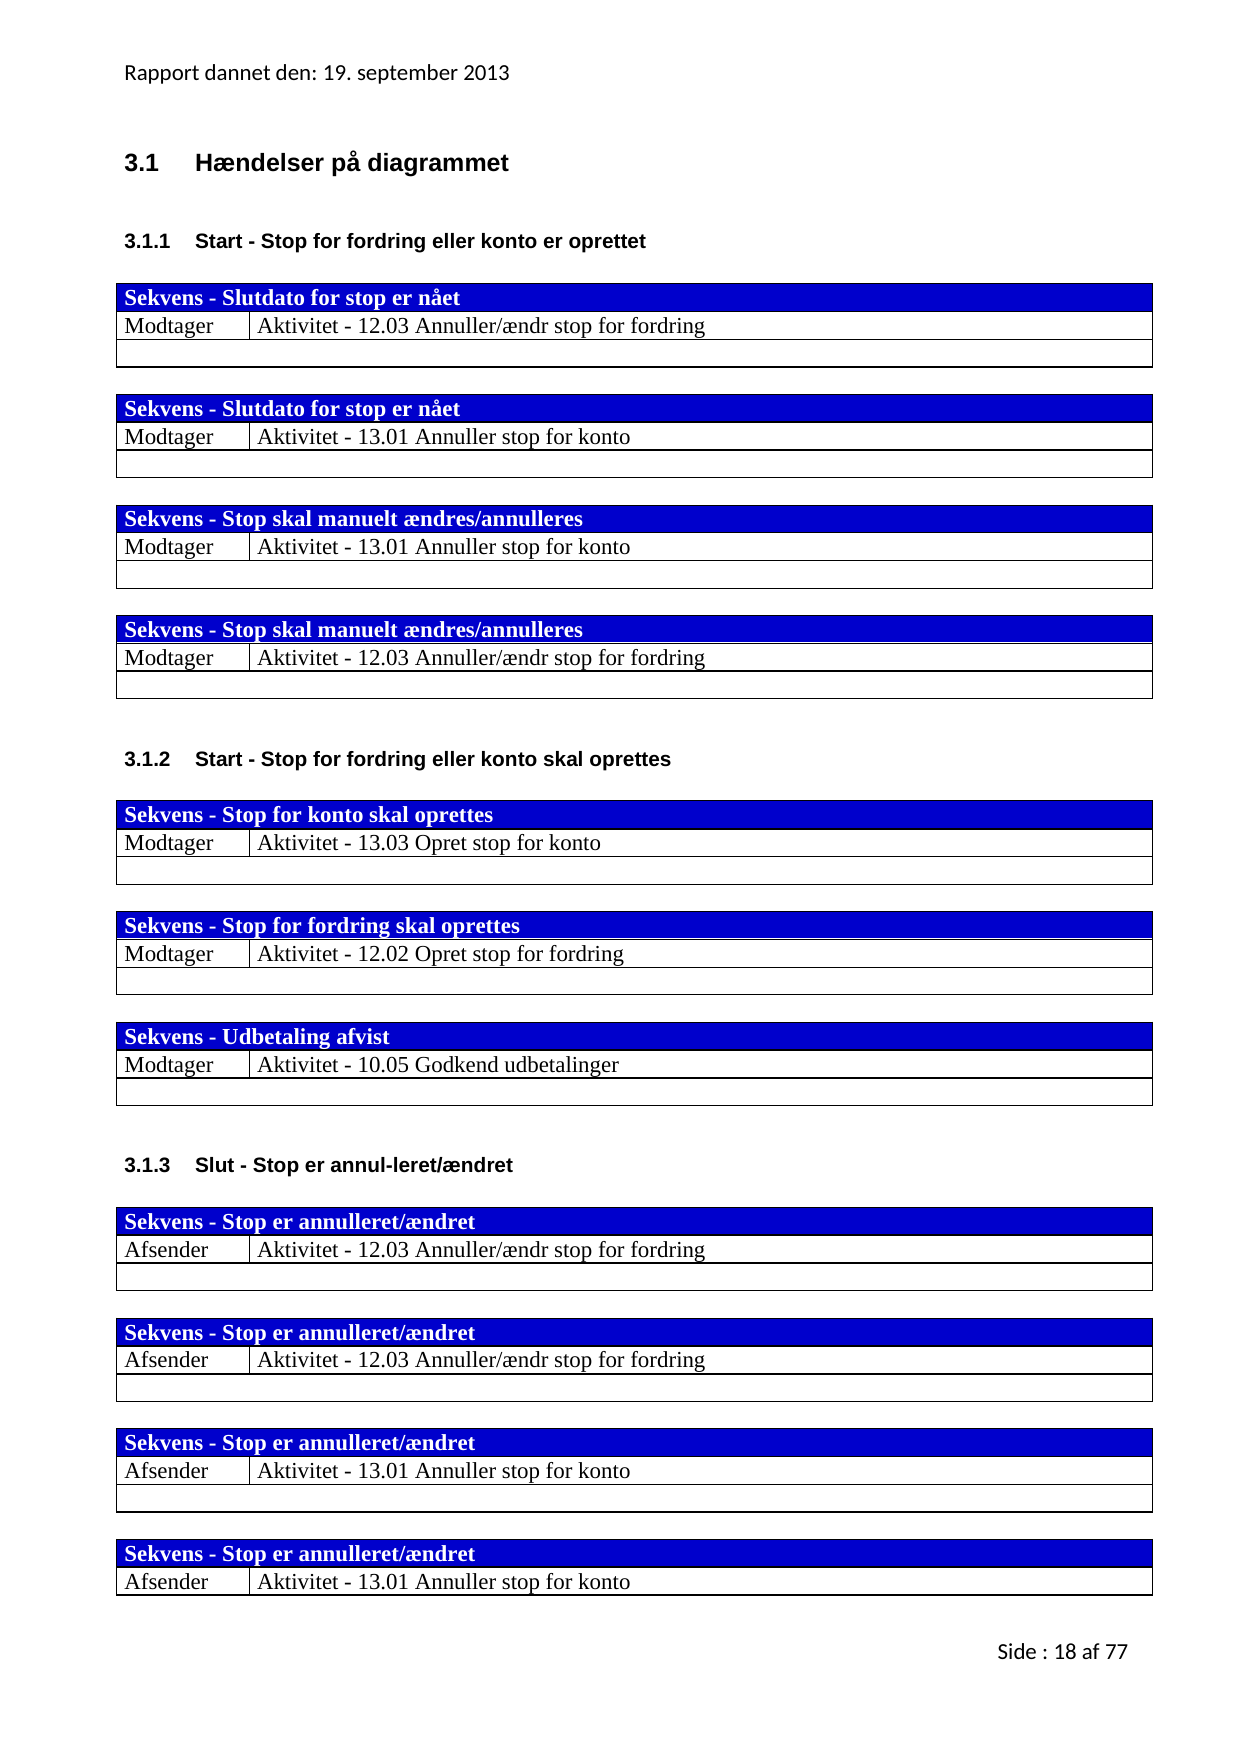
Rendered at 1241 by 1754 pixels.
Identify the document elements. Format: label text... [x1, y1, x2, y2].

table_cell Afsender [117, 1236, 249, 1262]
table_cell [117, 340, 1152, 366]
table_cell [117, 1079, 1152, 1105]
table_header Sekvens - Stop er annulleret/ændret [117, 1540, 1152, 1566]
table_cell [117, 857, 1152, 884]
table_header Sekvens - Slutdato for stop er nået [117, 395, 1152, 421]
table_cell Afsender [117, 1347, 249, 1373]
table_header Sekvens - Slutdato for stop er nået [117, 284, 1152, 311]
table_cell Afsender [117, 1568, 249, 1594]
table_cell Modtager [117, 1051, 249, 1077]
table_cell Modtager [117, 940, 249, 966]
table_cell Modtager [117, 423, 249, 449]
table_header Sekvens - Udbetaling afvist [117, 1023, 1152, 1049]
table_header Sekvens - Stop er annulleret/ændret [117, 1208, 1152, 1234]
table_header Sekvens - Stop for konto skal oprettes [117, 801, 1152, 828]
table_cell Modtager [117, 533, 249, 560]
table_header Sekvens - Stop for fordring skal oprettes [117, 912, 1152, 938]
subtitle Start - Stop for fordring eller konto er oprettet [124, 229, 1137, 253]
table_cell [117, 672, 1152, 698]
table_header Sekvens - Stop er annulleret/ændret [117, 1429, 1152, 1456]
table_cell Modtager [117, 830, 249, 856]
table_cell Aktivitet - 10.05 Godkend udbetalinger [250, 1051, 1152, 1077]
subtitle Hændelser på diagrammet [124, 148, 1137, 176]
table_cell Afsender [117, 1457, 249, 1483]
table_cell Aktivitet - 13.01 Annuller stop for konto [250, 533, 1152, 560]
table_cell Aktivitet - 12.03 Annuller/ændr stop for fordring [250, 1236, 1152, 1262]
subtitle Start - Stop for fordring eller konto skal oprettes [124, 747, 1137, 771]
table_cell Aktivitet - 13.03 Opret stop for konto [250, 830, 1152, 856]
table_cell Aktivitet - 13.01 Annuller stop for konto [250, 1457, 1152, 1483]
table_cell [117, 451, 1152, 477]
table_cell [117, 1375, 1152, 1401]
table_cell Modtager [117, 312, 249, 338]
table_header Sekvens - Stop skal manuelt ændres/annulleres [117, 506, 1152, 532]
table_cell [117, 968, 1152, 994]
subtitle Slut - Stop er annul-leret/ændret [124, 1153, 1137, 1177]
table_cell Aktivitet - 12.03 Annuller/ændr stop for fordring [250, 312, 1152, 338]
table_cell [117, 561, 1152, 588]
table_cell Aktivitet - 13.01 Annuller stop for konto [250, 423, 1152, 449]
table_cell Aktivitet - 12.03 Annuller/ændr stop for fordring [250, 644, 1152, 670]
table_header Sekvens - Stop skal manuelt ændres/annulleres [117, 616, 1152, 642]
table_cell [117, 1264, 1152, 1290]
table_header Sekvens - Stop er annulleret/ændret [117, 1319, 1152, 1345]
table_cell [117, 1485, 1152, 1511]
table_cell Aktivitet - 12.02 Opret stop for fordring [250, 940, 1152, 966]
table_cell Modtager [117, 644, 249, 670]
table_cell Aktivitet - 12.03 Annuller/ændr stop for fordring [250, 1347, 1152, 1373]
table_cell Aktivitet - 13.01 Annuller stop for konto [250, 1568, 1152, 1594]
